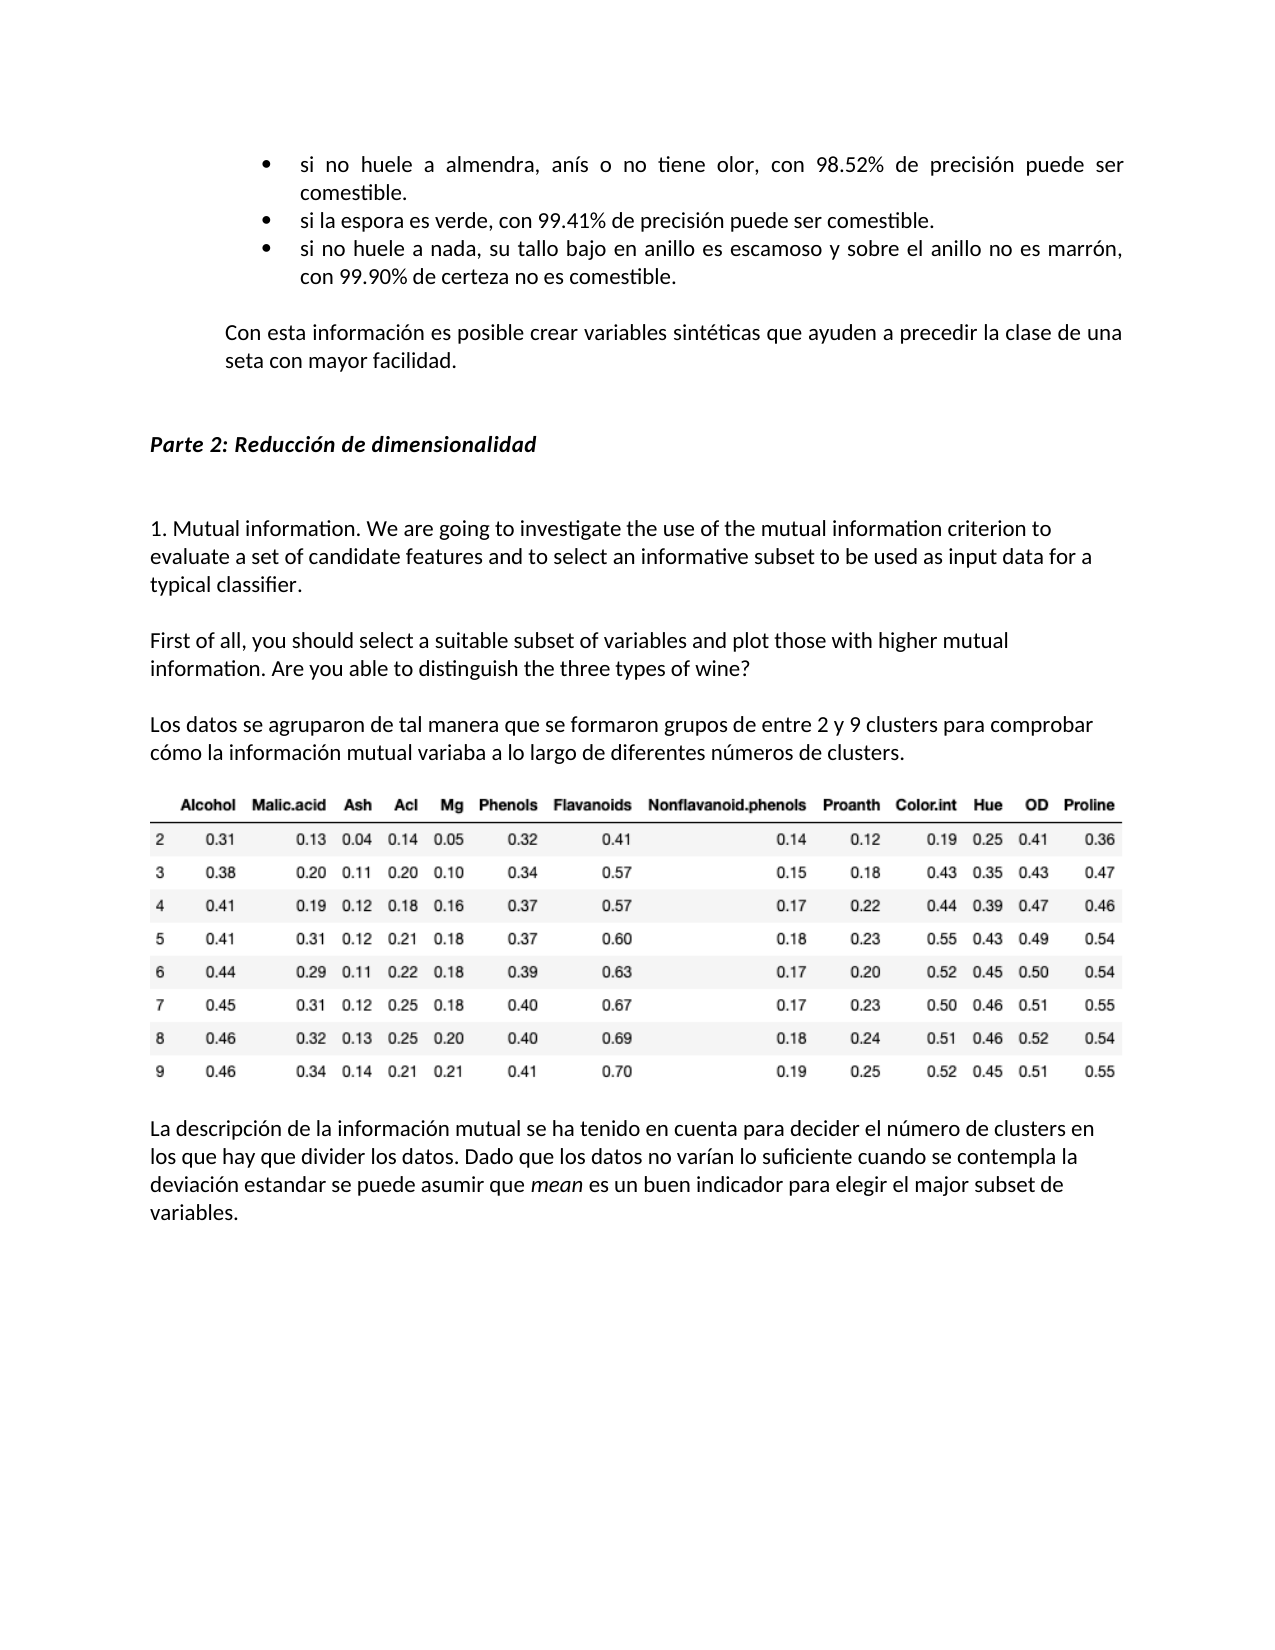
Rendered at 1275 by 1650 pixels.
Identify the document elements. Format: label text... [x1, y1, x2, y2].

text Los datos se agruparon de tal manera que se formaron grupos de entre 2 y 9 clusters para comprobar cómo la información mutual variaba a lo largo de diferentes números de clusters. [150, 710, 1125, 766]
text Parte 2: Reducción de dimensionalidad [150, 430, 1125, 458]
list si no huele a nada, su tallo bajo en anillo es escamoso y sobre el anillo no es marrón, con 99.90% de certeza no es comestible. [262, 234, 1125, 290]
text La descripción de la información mutual se ha tenido en cuenta para decider el número de clusters en los que hay que divider los datos. Dado que los datos no varían lo suficiente cuando se contempla la deviación estandar se puede asumir que mean es un buen indicador para elegir el major subset de variables. [150, 1114, 1125, 1226]
text Con esta información es posible crear variables sintéticas que ayuden a precedir la clase de una seta con mayor facilidad. [225, 318, 1125, 374]
text 1. Mutual information. We are going to investigate the use of the mutual information criterion to evaluate a set of candidate features and to select an informative subset to be used as input data for a typical classifier. [150, 514, 1125, 598]
picture [150, 794, 1125, 1086]
list si no huele a almendra, anís o no tiene olor, con 98.52% de precisión puede ser comestible. [262, 150, 1125, 206]
text First of all, you should select a suitable subset of variables and plot those with higher mutual information. Are you able to distinguish the three types of wine? [150, 626, 1125, 682]
list si la espora es verde, con 99.41% de precisión puede ser comestible. [262, 206, 1125, 234]
